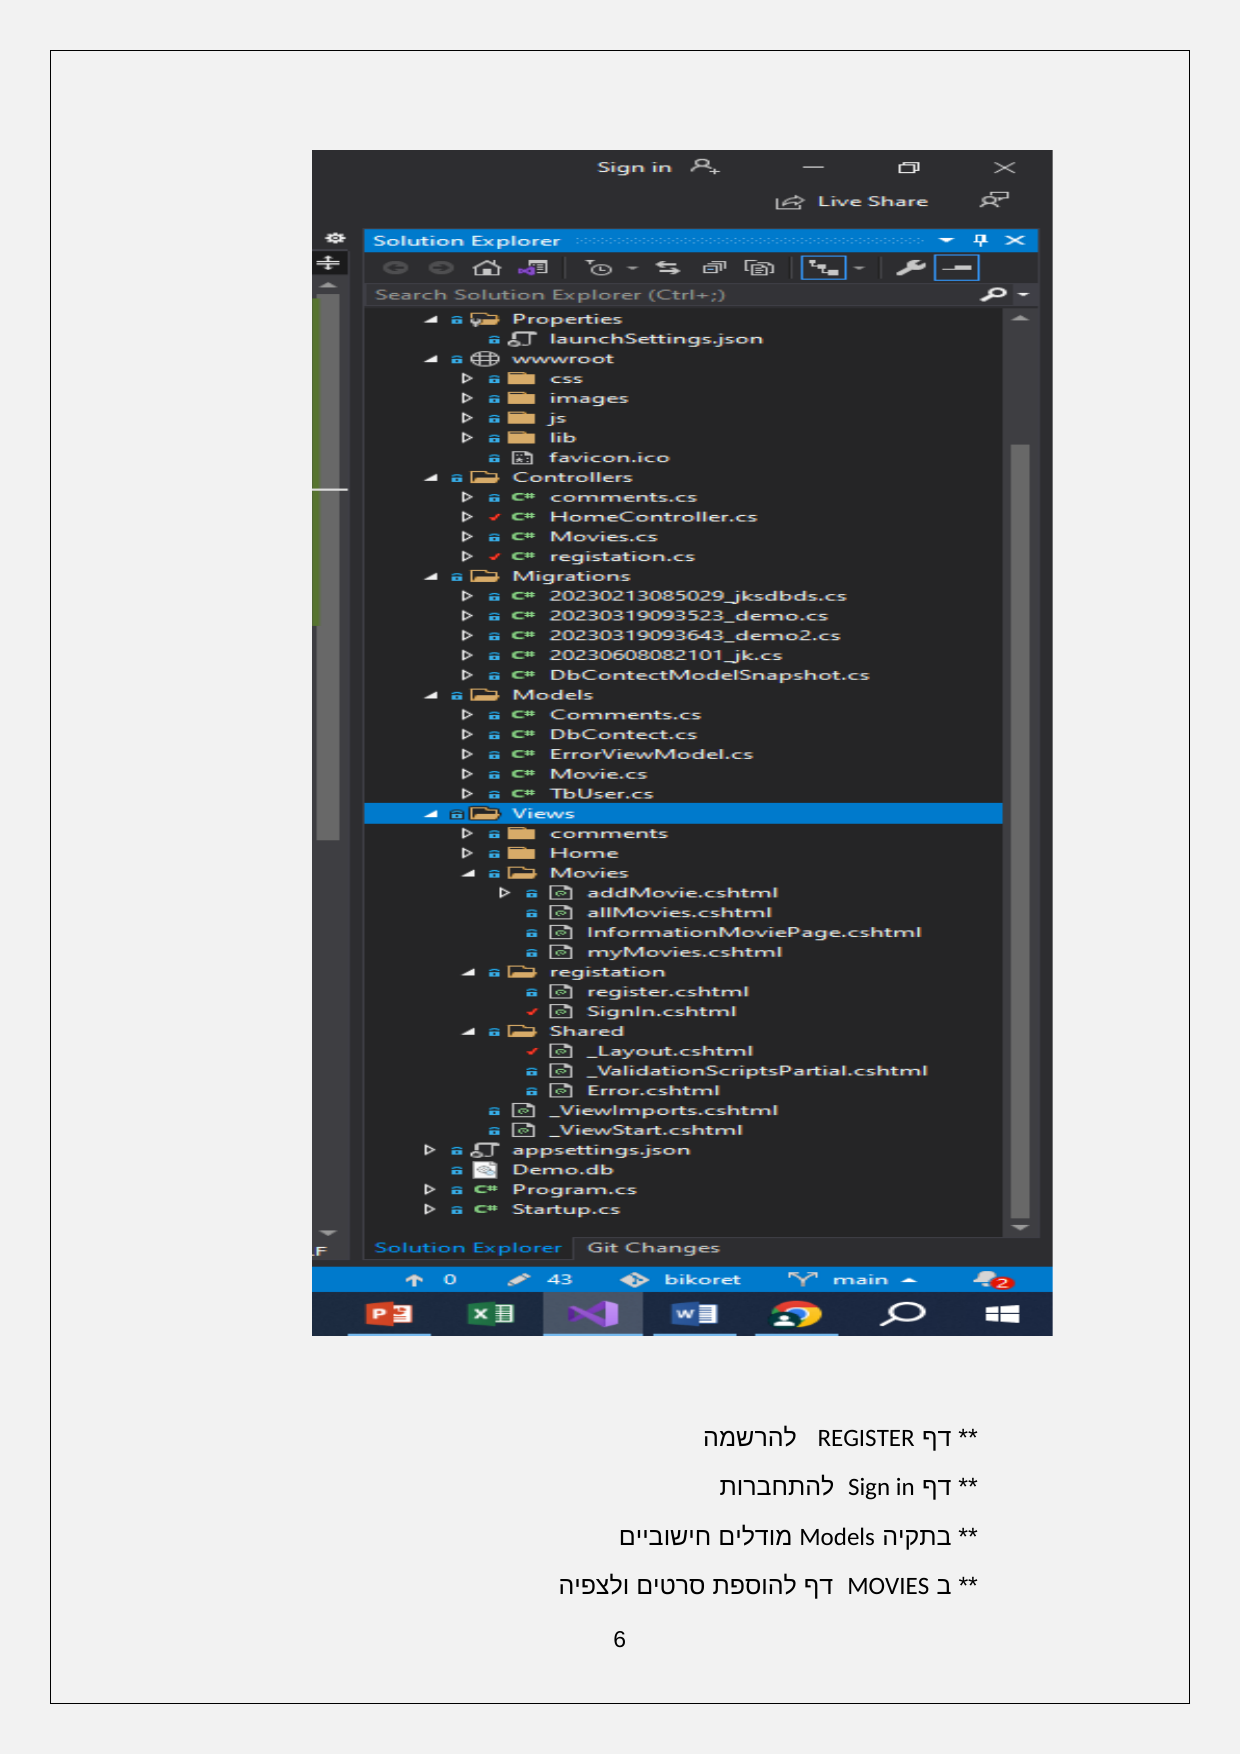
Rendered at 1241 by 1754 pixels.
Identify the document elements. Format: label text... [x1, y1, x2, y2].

text ** דף Sign in להתחברות [187, 1471, 1053, 1502]
text ** ב MOVIES דף להוספת סרטים ולצפיה [187, 1571, 1053, 1601]
text ** דף REGISTER להרשמה [187, 1422, 1053, 1452]
picture [312, 150, 1053, 1336]
text ** בתקיה Models מודלים חישוביים [187, 1521, 1053, 1551]
